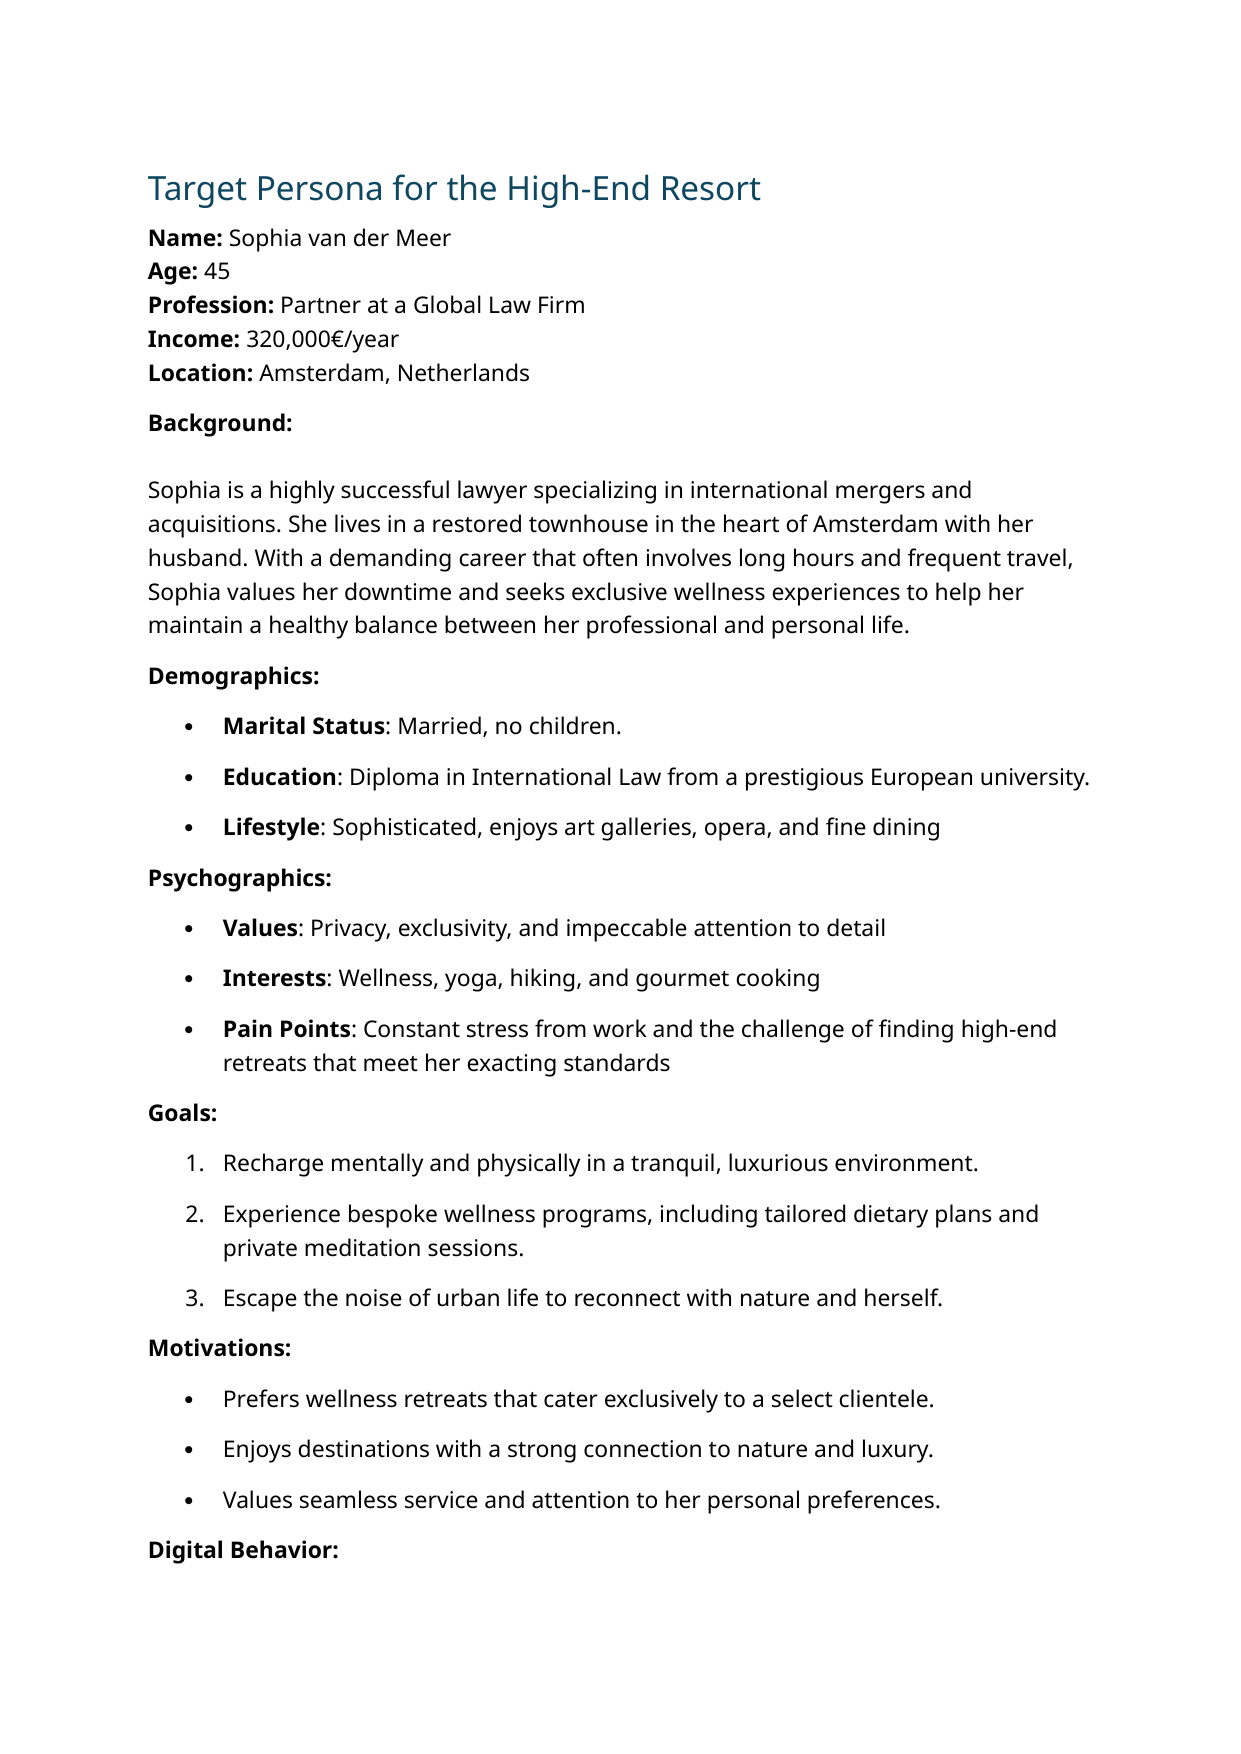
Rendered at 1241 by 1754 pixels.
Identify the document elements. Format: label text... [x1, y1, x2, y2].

text Demographics: [148, 660, 1093, 691]
list Marital Status: Married, no children. [185, 710, 1093, 742]
list Interests: Wellness, yoga, hiking, and gourmet cooking [185, 962, 1093, 994]
list Values: Privacy, exclusivity, and impeccable attention to detail [185, 912, 1093, 943]
list Enjoys destinations with a strong connection to nature and luxury. [185, 1433, 1093, 1464]
list Experience bespoke wellness programs, including tailored dietary plans and private meditation sessions. [185, 1198, 1093, 1263]
subtitle Target Persona for the High-End Resort [148, 164, 1093, 210]
text Background: Sophia is a highly successful lawyer specializing in international mergers and acquisitions. She lives in a restored townhouse in the heart of Amsterdam with her husband. With a demanding career that often involves long hours and frequent travel, Sophia values her downtime and seeks exclusive wellness experiences to help her maintain a healthy balance between her professional and personal life. [148, 407, 1093, 641]
list Pain Points: Constant stress from work and the challenge of finding high-end retreats that meet her exacting standards [185, 1013, 1093, 1078]
list Prefers wellness retreats that cater exclusively to a select clientele. [185, 1383, 1093, 1414]
list Escape the noise of urban life to reconnect with nature and herself. [185, 1282, 1093, 1313]
list Education: Diploma in International Law from a prestigious European university. [185, 761, 1093, 792]
text Name: Sophia van der Meer Age: 45 Profession: Partner at a Global Law Firm Income: 320,000€/year Location: Amsterdam, Netherlands [148, 222, 1093, 388]
list Recharge mentally and physically in a tranquil, luxurious environment. [185, 1147, 1093, 1179]
text Motivations: [148, 1332, 1093, 1364]
list Lifestyle: Sophisticated, enjoys art galleries, opera, and fine dining [185, 811, 1093, 842]
text Digital Behavior: [148, 1534, 1093, 1565]
text Psychographics: [148, 862, 1093, 893]
list Values seamless service and attention to her personal preferences. [185, 1484, 1093, 1515]
text Goals: [148, 1097, 1093, 1128]
